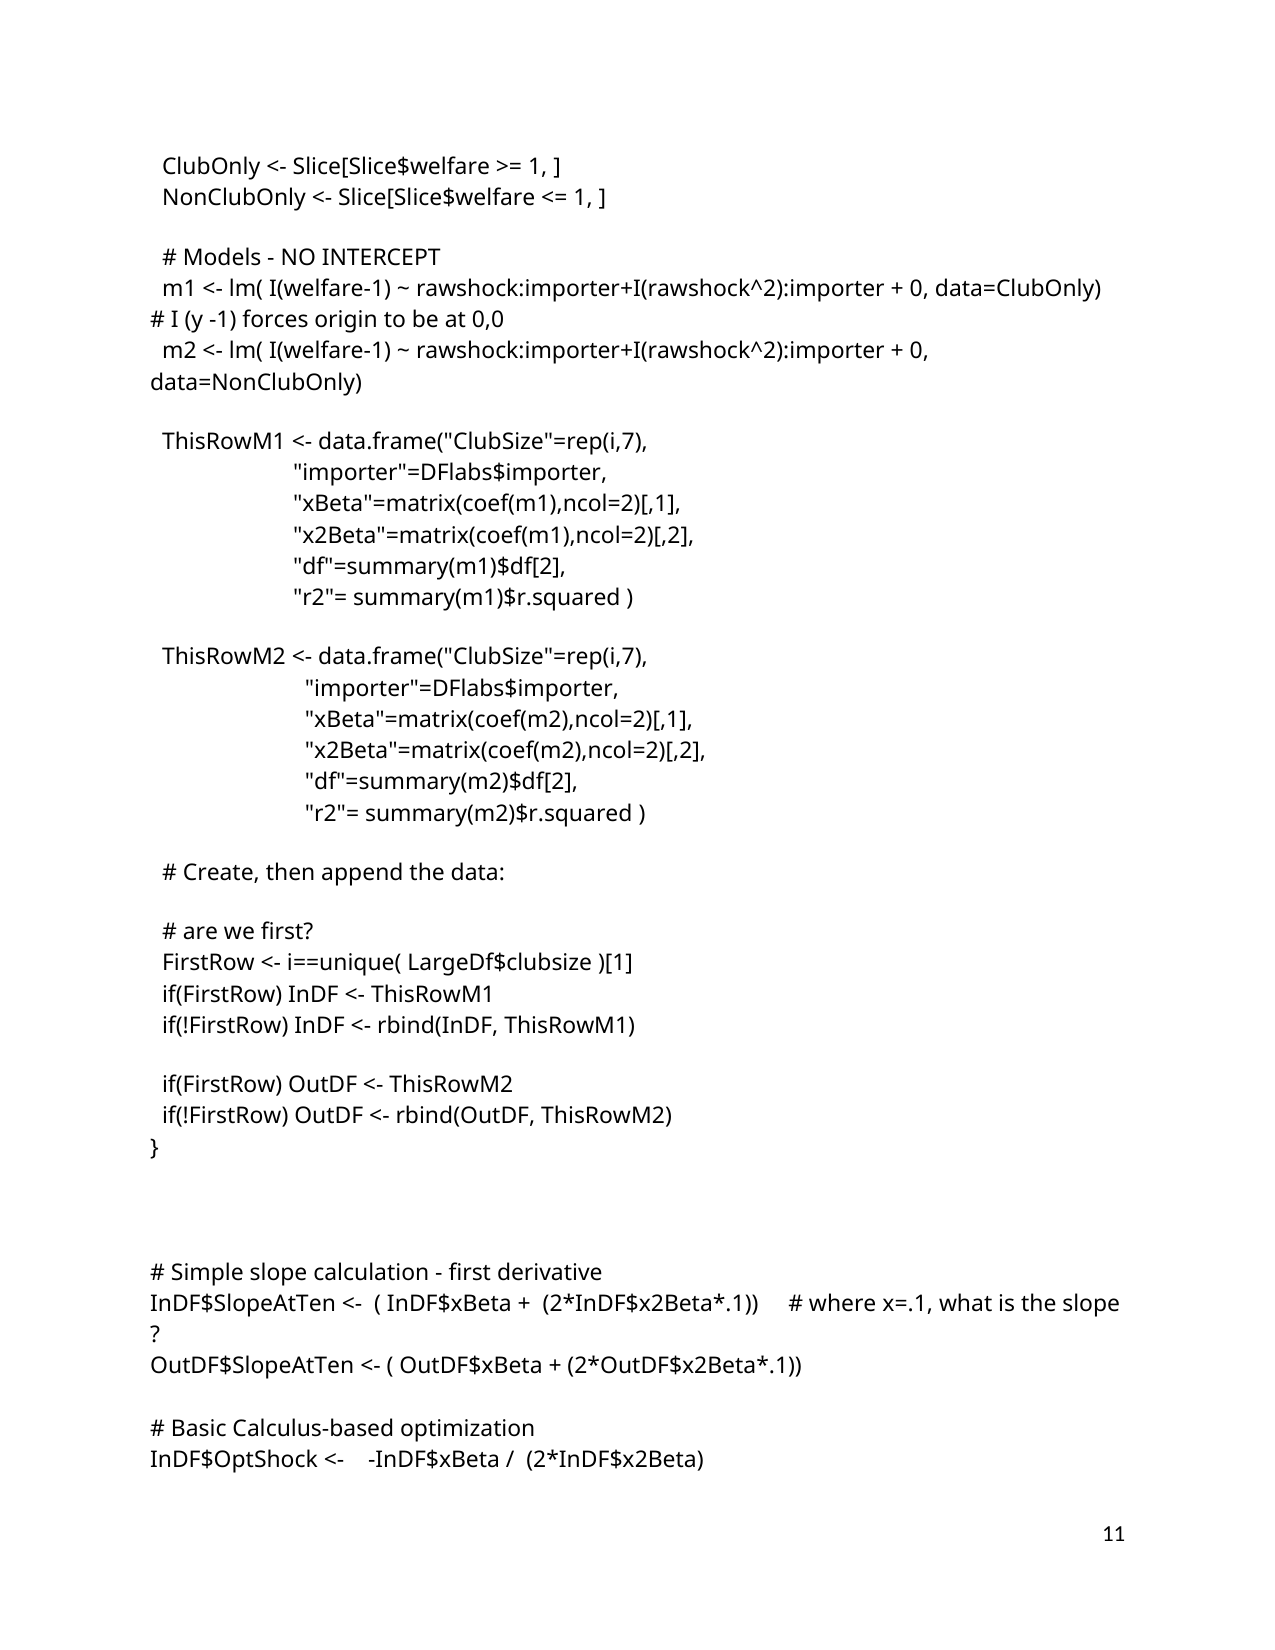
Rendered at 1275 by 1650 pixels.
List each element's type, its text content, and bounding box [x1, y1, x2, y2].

text if(FirstRow) OutDF <- ThisRowM2 [150, 1068, 1125, 1099]
text FirstRow <- i==unique( LargeDf$clubsize )[1] [150, 946, 1125, 978]
text "x2Beta"=matrix(coef(m2),ncol=2)[,2], [150, 734, 1125, 765]
text if(!FirstRow) OutDF <- rbind(OutDF, ThisRowM2) [150, 1099, 1125, 1131]
text "x2Beta"=matrix(coef(m1),ncol=2)[,2], [150, 518, 1125, 550]
text OutDF$SlopeAtTen <- ( OutDF$xBeta + (2*OutDF$x2Beta*.1)) [150, 1349, 1125, 1381]
text # are we first? [150, 915, 1125, 946]
text "xBeta"=matrix(coef(m2),ncol=2)[,1], [150, 703, 1125, 734]
text "r2"= summary(m2)$r.squared ) [150, 797, 1125, 828]
text "df"=summary(m2)$df[2], [150, 765, 1125, 797]
text InDF$SlopeAtTen <- ( InDF$xBeta + (2*InDF$x2Beta*.1)) # where x=.1, what is the slope ? [150, 1287, 1125, 1349]
text m2 <- lm( I(welfare-1) ~ rawshock:importer+I(rawshock^2):importer + 0, data=NonClubOnly) [150, 334, 1125, 397]
text # Models - NO INTERCEPT [150, 241, 1125, 272]
text } [150, 1131, 1125, 1162]
text # Simple slope calculation - first derivative [150, 1256, 1125, 1287]
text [150, 1443, 1125, 1474]
text if(!FirstRow) InDF <- rbind(InDF, ThisRowM1) [150, 1009, 1125, 1040]
text "importer"=DFlabs$importer, [150, 672, 1125, 703]
text "importer"=DFlabs$importer, [150, 456, 1125, 487]
text if(FirstRow) InDF <- ThisRowM1 [150, 978, 1125, 1009]
text "xBeta"=matrix(coef(m1),ncol=2)[,1], [150, 487, 1125, 518]
text ThisRowM2 <- data.frame("ClubSize"=rep(i,7), [150, 640, 1125, 672]
text "r2"= summary(m1)$r.squared ) [150, 581, 1125, 612]
text m1 <- lm( I(welfare-1) ~ rawshock:importer+I(rawshock^2):importer + 0, data=ClubOnly) # I (y -1) forces origin to be at 0,0 [150, 272, 1125, 334]
text NonClubOnly <- Slice[Slice$welfare <= 1, ] [150, 181, 1125, 212]
text # Basic Calculus-based optimization [150, 1412, 1125, 1443]
text ThisRowM1 <- data.frame("ClubSize"=rep(i,7), [150, 425, 1125, 456]
text "df"=summary(m1)$df[2], [150, 550, 1125, 581]
text # Create, then append the data: [150, 856, 1125, 887]
text ClubOnly <- Slice[Slice$welfare >= 1, ] [150, 150, 1125, 181]
